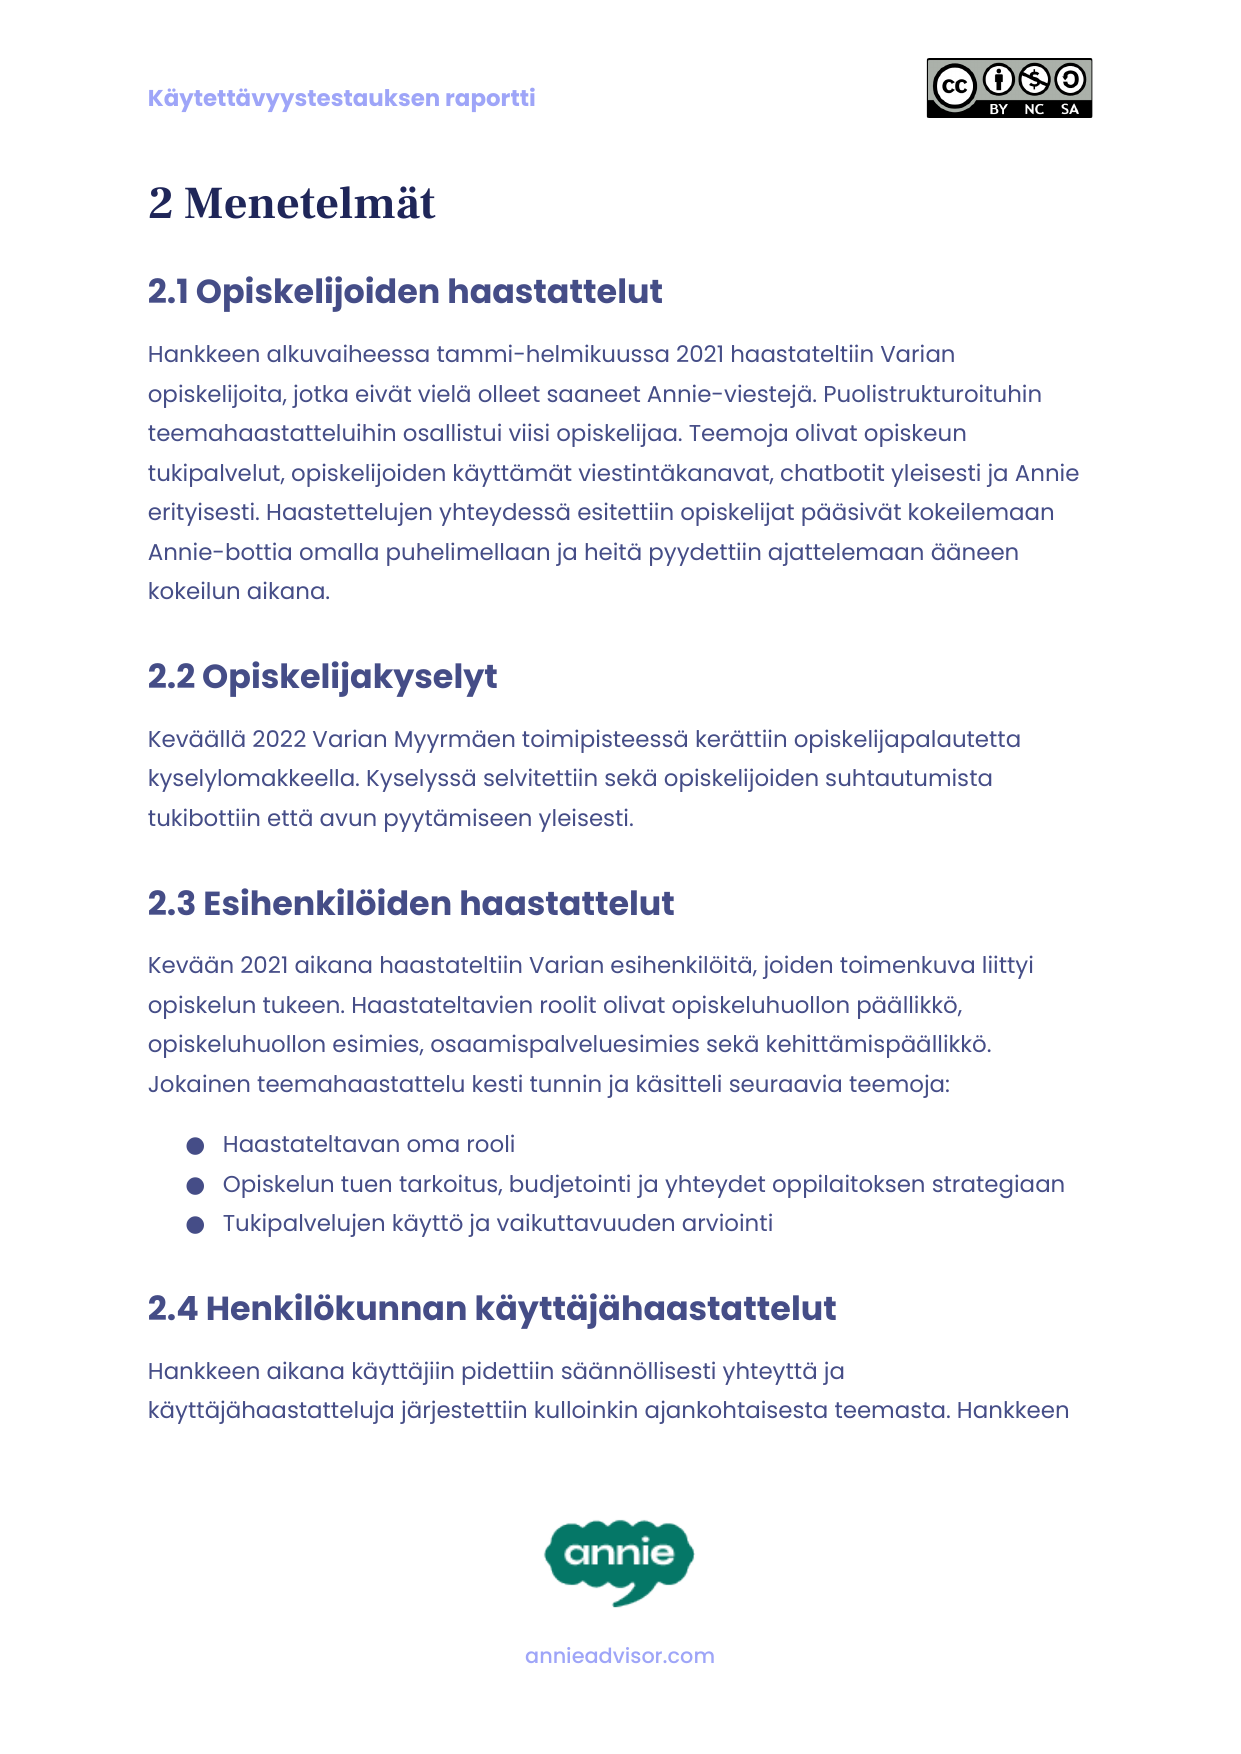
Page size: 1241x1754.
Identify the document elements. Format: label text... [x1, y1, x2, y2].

text Kevään 2021 aikana haastateltiin Varian esihenkilöitä, joiden toimenkuva liittyi opiskelun tukeen. Haastateltavien roolit olivat opiskeluhuollon päällikkö, opiskeluhuollon esimies, osaamispalveluesimies sekä kehittämispäällikkö. Jokainen teemahaastattelu kesti tunnin ja käsitteli seuraavia teemoja: [148, 948, 1093, 1100]
text Hankkeen alkuvaiheessa tammi-helmikuussa 2021 haastateltiin Varian opiskelijoita, jotka eivät vielä olleet saaneet Annie-viestejä. Puolistrukturoituhin teemahaastatteluihin osallistui viisi opiskelijaa. Teemoja olivat opiskeun tukipalvelut, opiskelijoiden käyttämät viestintäkanavat, chatbotit yleisesti ja Annie erityisesti. Haastettelujen yhteydessä esitettiin opiskelijat pääsivät kokeilemaan Annie-bottia omalla puhelimellaan ja heitä pyydettiin ajattelemaan ääneen kokeilun aikana. [148, 336, 1093, 607]
list Tukipalvelujen käyttö ja vaikuttavuuden arviointi [185, 1205, 1093, 1240]
list Haastateltavan oma rooli [185, 1126, 1093, 1161]
subtitle 2.4 Henkilökunnan käyttäjähaastattelut [148, 1282, 1093, 1332]
subtitle 2.3 Esihenkilöiden haastattelut [148, 877, 1093, 927]
text Keväällä 2022 Varian Myyrmäen toimipisteessä kerättiin opiskelijapalautetta kyselylomakkeella. Kyselyssä selvitettiin sekä opiskelijoiden suhtautumista tukibottiin että avun pyytämiseen yleisesti. [148, 721, 1093, 834]
picture [926, 58, 1093, 118]
picture [542, 1517, 699, 1614]
subtitle 2.2 Opiskelijakyselyt [148, 650, 1093, 700]
list Opiskelun tuen tarkoitus, budjetointi ja yhteydet oppilaitoksen strategiaan [185, 1166, 1093, 1200]
subtitle 2.1 Opiskelijoiden haastattelut [148, 265, 1093, 315]
subtitle 2 Menetelmät [148, 181, 1093, 228]
